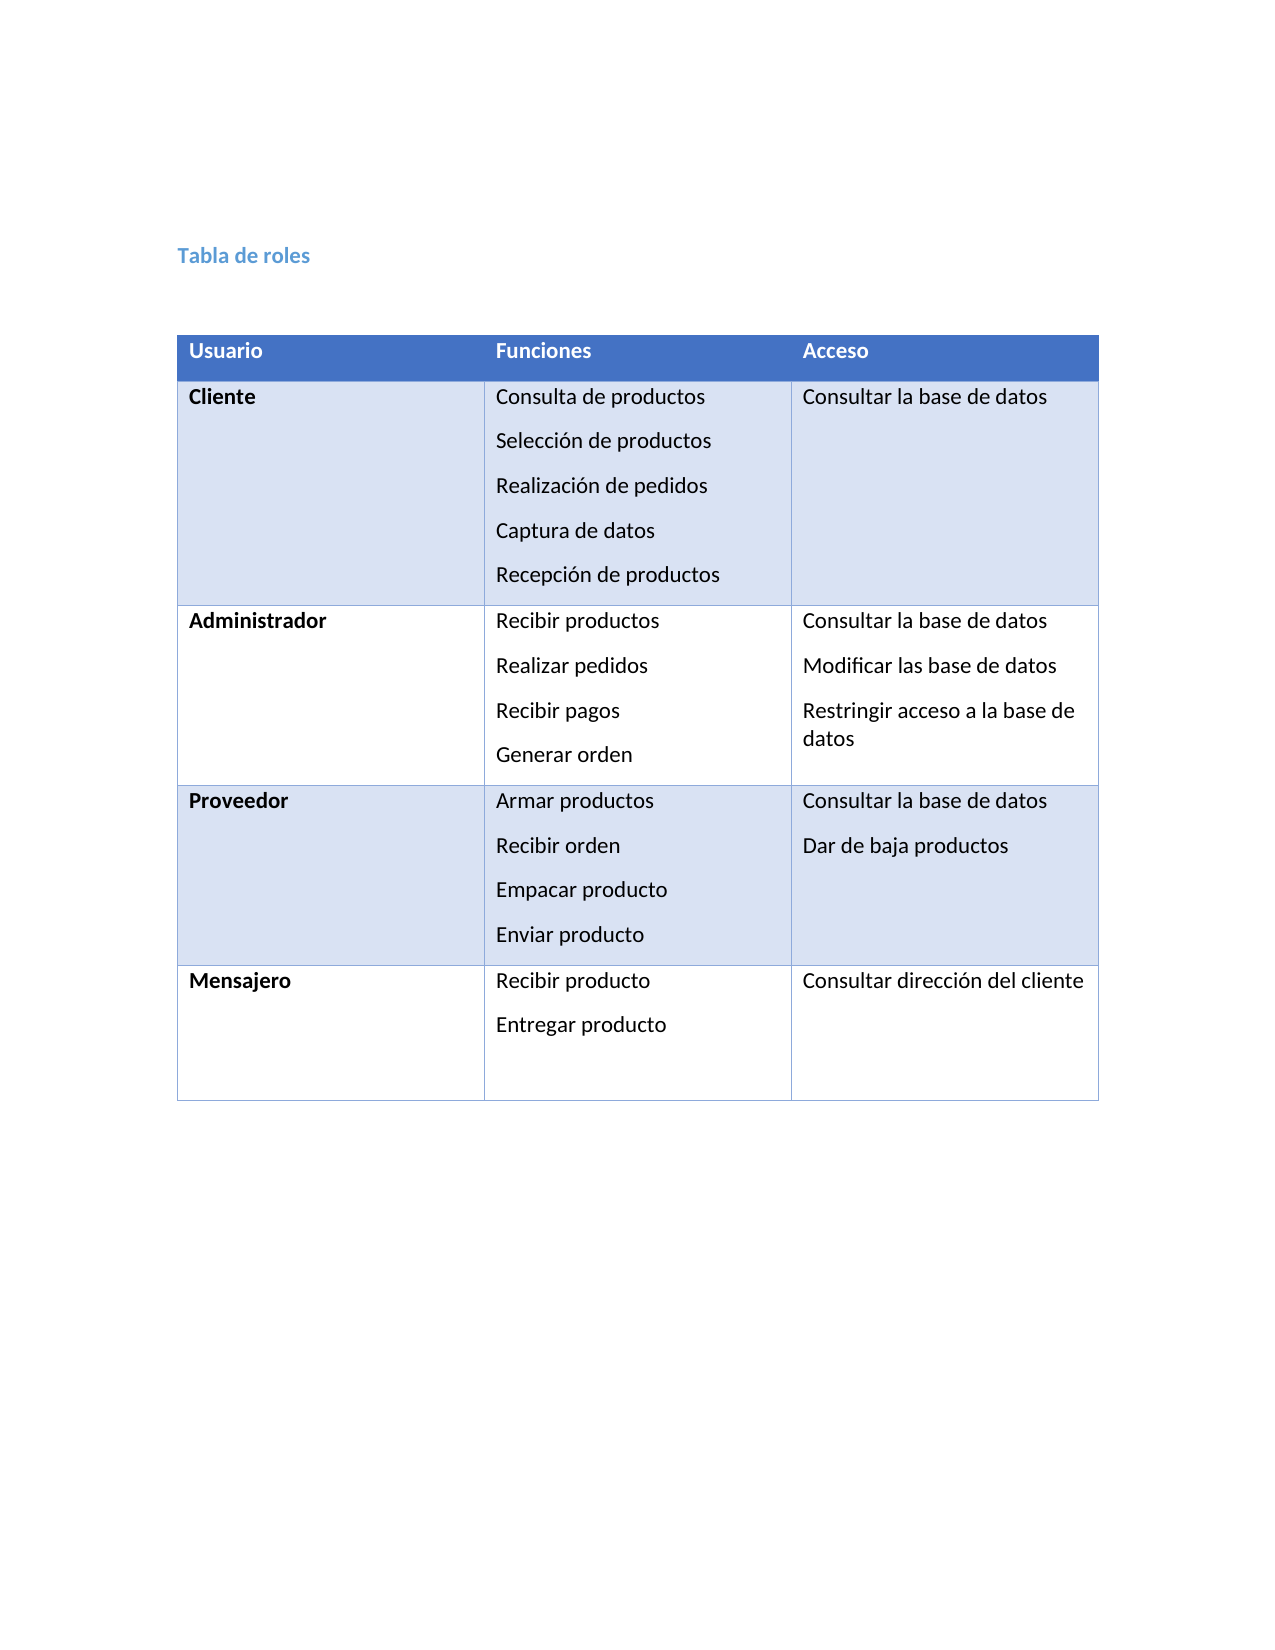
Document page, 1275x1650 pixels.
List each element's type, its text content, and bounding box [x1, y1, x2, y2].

table_cell Consulta de productos Selección de productos Realización de pedidos Captura de datos Recepción de productos [485, 382, 791, 605]
table_header Acceso [792, 336, 1098, 381]
table_cell Consultar la base de datos [792, 382, 1098, 605]
table_cell Administrador [178, 606, 484, 785]
table_cell Armar productos Recibir orden Empacar producto Enviar producto [485, 786, 791, 965]
table_cell Consultar la base de datos Modificar las base de datos Restringir acceso a la base de datos [792, 606, 1098, 785]
table_header Funciones [485, 336, 791, 381]
text Tabla de roles [177, 241, 1098, 269]
table_cell Cliente [178, 382, 484, 605]
table_cell Mensajero [178, 966, 484, 1100]
table_cell Recibir producto Entregar producto [485, 966, 791, 1100]
table_cell Proveedor [178, 786, 484, 965]
table_cell Recibir productos Realizar pedidos Recibir pagos Generar orden [485, 606, 791, 785]
table_cell Consultar la base de datos Dar de baja productos [792, 786, 1098, 965]
table_cell Consultar dirección del cliente [792, 966, 1098, 1100]
table_header Usuario [178, 336, 484, 381]
